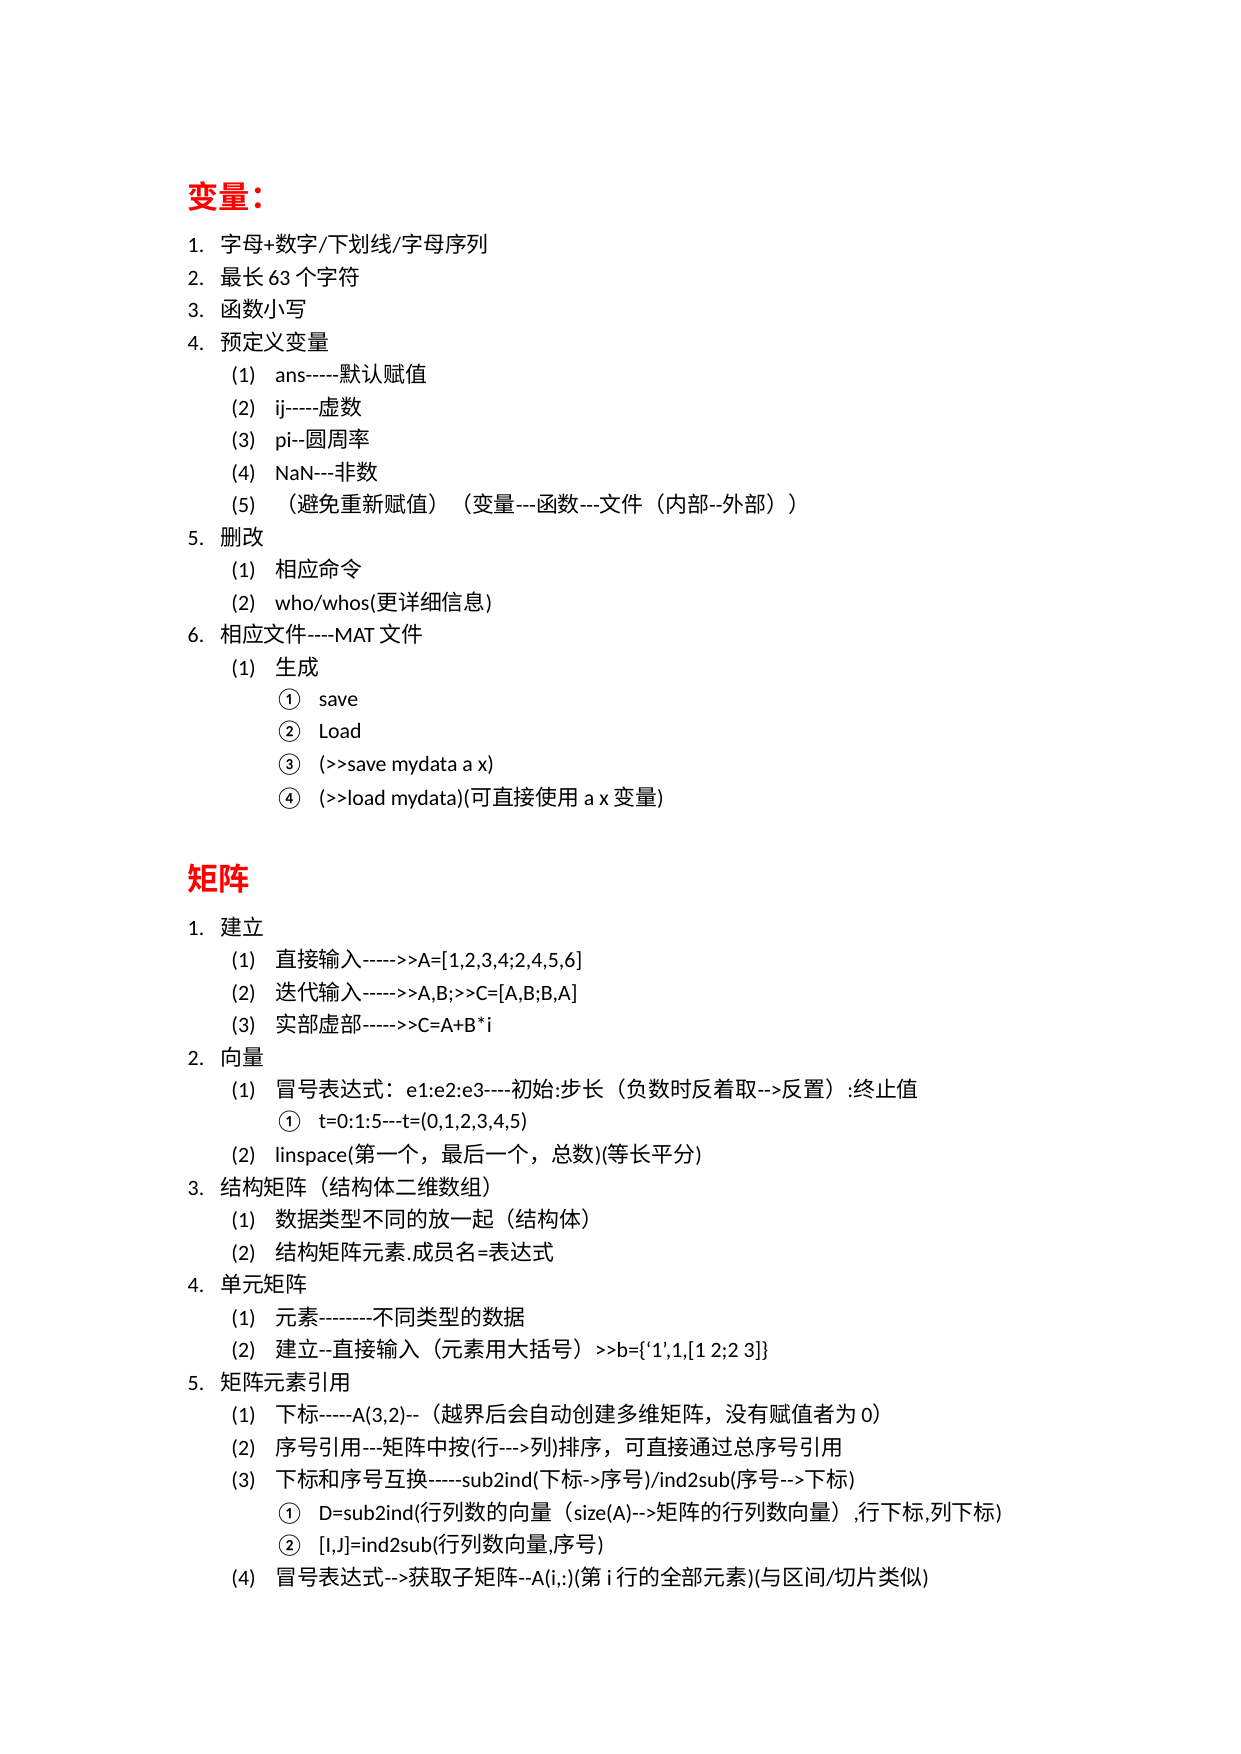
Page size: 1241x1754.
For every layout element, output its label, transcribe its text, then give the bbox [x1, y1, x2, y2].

list 预定义变量 [187, 324, 1053, 357]
list 下标和序号互换-----sub2ind(下标->序号)/ind2sub(序号-->下标) [231, 1462, 1053, 1494]
list 直接输入----->>A=[1,2,3,4;2,4,5,6] [231, 942, 1053, 974]
list 下标-----A(3,2)--（越界后会自动创建多维矩阵，没有赋值者为0） [231, 1397, 1053, 1429]
list (>>save mydata a x) [275, 747, 1053, 779]
list Load [275, 714, 1053, 747]
list 单元矩阵 [187, 1267, 1053, 1299]
text 矩阵 [187, 844, 1053, 909]
list 建立 [187, 909, 1053, 942]
list linspace(第一个，最后一个，总数)(等长平分) [231, 1137, 1053, 1169]
list NaN---非数 [231, 454, 1053, 487]
list 结构矩阵（结构体二维数组） [187, 1169, 1053, 1202]
text 变量： [187, 162, 1053, 227]
list ij-----虚数 [231, 389, 1053, 422]
list t=0:1:5---t=(0,1,2,3,4,5) [275, 1104, 1053, 1137]
list 实部虚部----->>C=A+B*i [231, 1007, 1053, 1039]
list 序号引用---矩阵中按(行--->列)排序，可直接通过总序号引用 [231, 1429, 1053, 1462]
list ans-----默认赋值 [231, 357, 1053, 389]
list 建立--直接输入（元素用大括号）>>b={‘1’,1,[1 2;2 3]} [231, 1332, 1053, 1364]
list who/whos(更详细信息) [231, 584, 1053, 617]
list 矩阵元素引用 [187, 1364, 1053, 1397]
list 函数小写 [187, 292, 1053, 324]
list 冒号表达式：e1:e2:e3----初始:步长（负数时反着取-->反置）:终止值 [231, 1072, 1053, 1104]
list pi--圆周率 [231, 422, 1053, 454]
list 结构矩阵元素.成员名=表达式 [231, 1234, 1053, 1267]
list (>>load mydata)(可直接使用a x变量) [275, 779, 1053, 812]
list 元素--------不同类型的数据 [231, 1299, 1053, 1332]
list save [275, 682, 1053, 714]
list 相应文件----MAT文件 [187, 617, 1053, 649]
list 迭代输入----->>A,B;>>C=[A,B;B,A] [231, 974, 1053, 1007]
list 冒号表达式-->获取子矩阵--A(i,:)(第i行的全部元素)(与区间/切片类似) [231, 1559, 1053, 1592]
list [I,J]=ind2sub(行列数向量,序号) [275, 1527, 1053, 1559]
list 相应命令 [231, 552, 1053, 584]
list 向量 [187, 1039, 1053, 1072]
list 删改 [187, 519, 1053, 552]
list 最长63个字符 [187, 259, 1053, 292]
list （避免重新赋值）（变量---函数---文件（内部--外部）） [231, 487, 1053, 519]
list 生成 [231, 649, 1053, 682]
list D=sub2ind(行列数的向量（size(A)-->矩阵的行列数向量）,行下标,列下标) [275, 1494, 1053, 1527]
list 字母+数字/下划线/字母序列 [187, 227, 1053, 259]
list 数据类型不同的放一起（结构体） [231, 1202, 1053, 1234]
